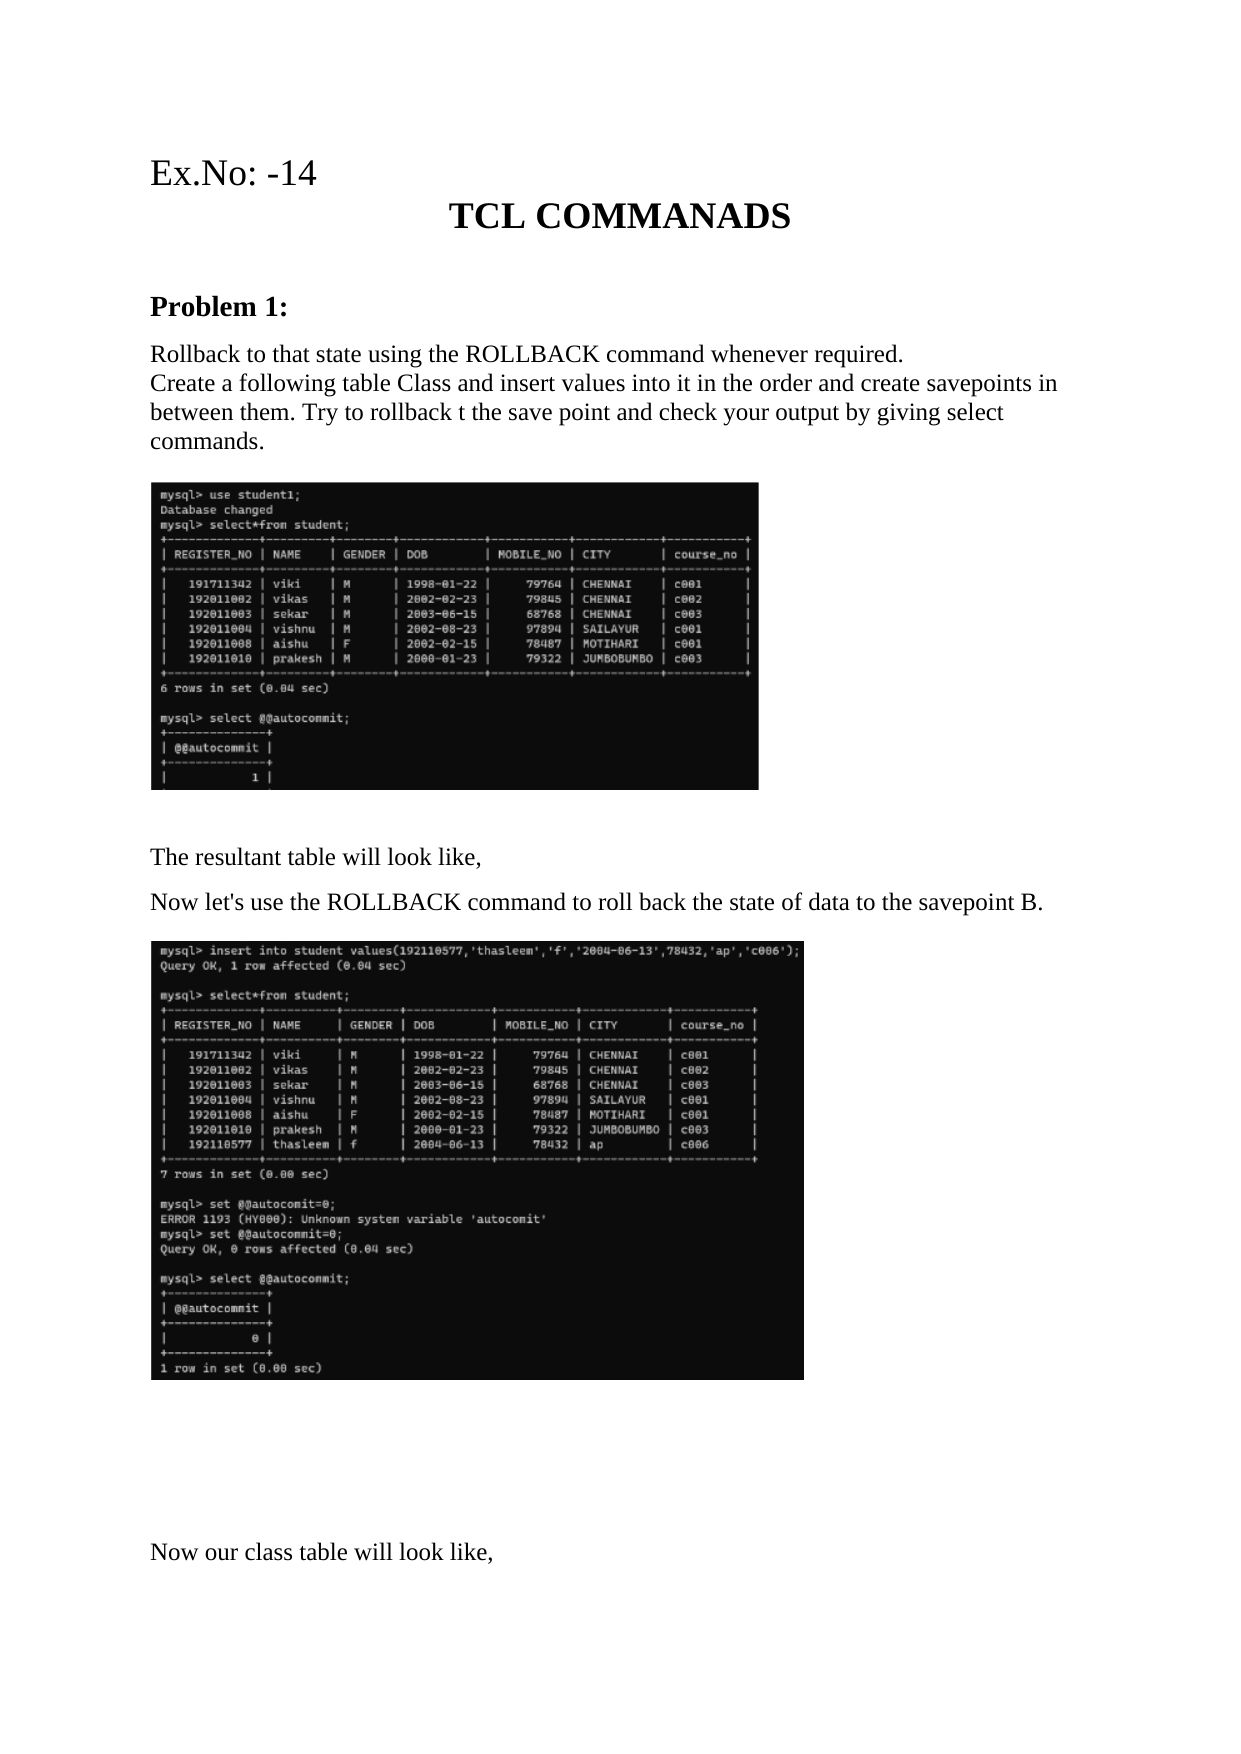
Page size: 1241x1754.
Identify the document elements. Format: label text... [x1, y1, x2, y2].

text Create a following table Class and insert values into it in the order and create savepoints in between them. Try to rollback t the save point and check your output by giving select commands. [150, 368, 1090, 454]
text Ex.No: -14 [150, 150, 1090, 193]
text Rollback to that state using the ROLLBACK command whenever required. [150, 339, 1090, 368]
text The resultant table will look like, [150, 842, 1090, 871]
text TCL COMMANADS [150, 193, 1090, 236]
text Now our class table will look like, [150, 1537, 1090, 1566]
text Problem 1: [150, 289, 1090, 323]
picture [150, 480, 759, 790]
picture [150, 941, 804, 1380]
text Now let's use the ROLLBACK command to roll back the state of data to the savepoint B. [150, 887, 1090, 915]
